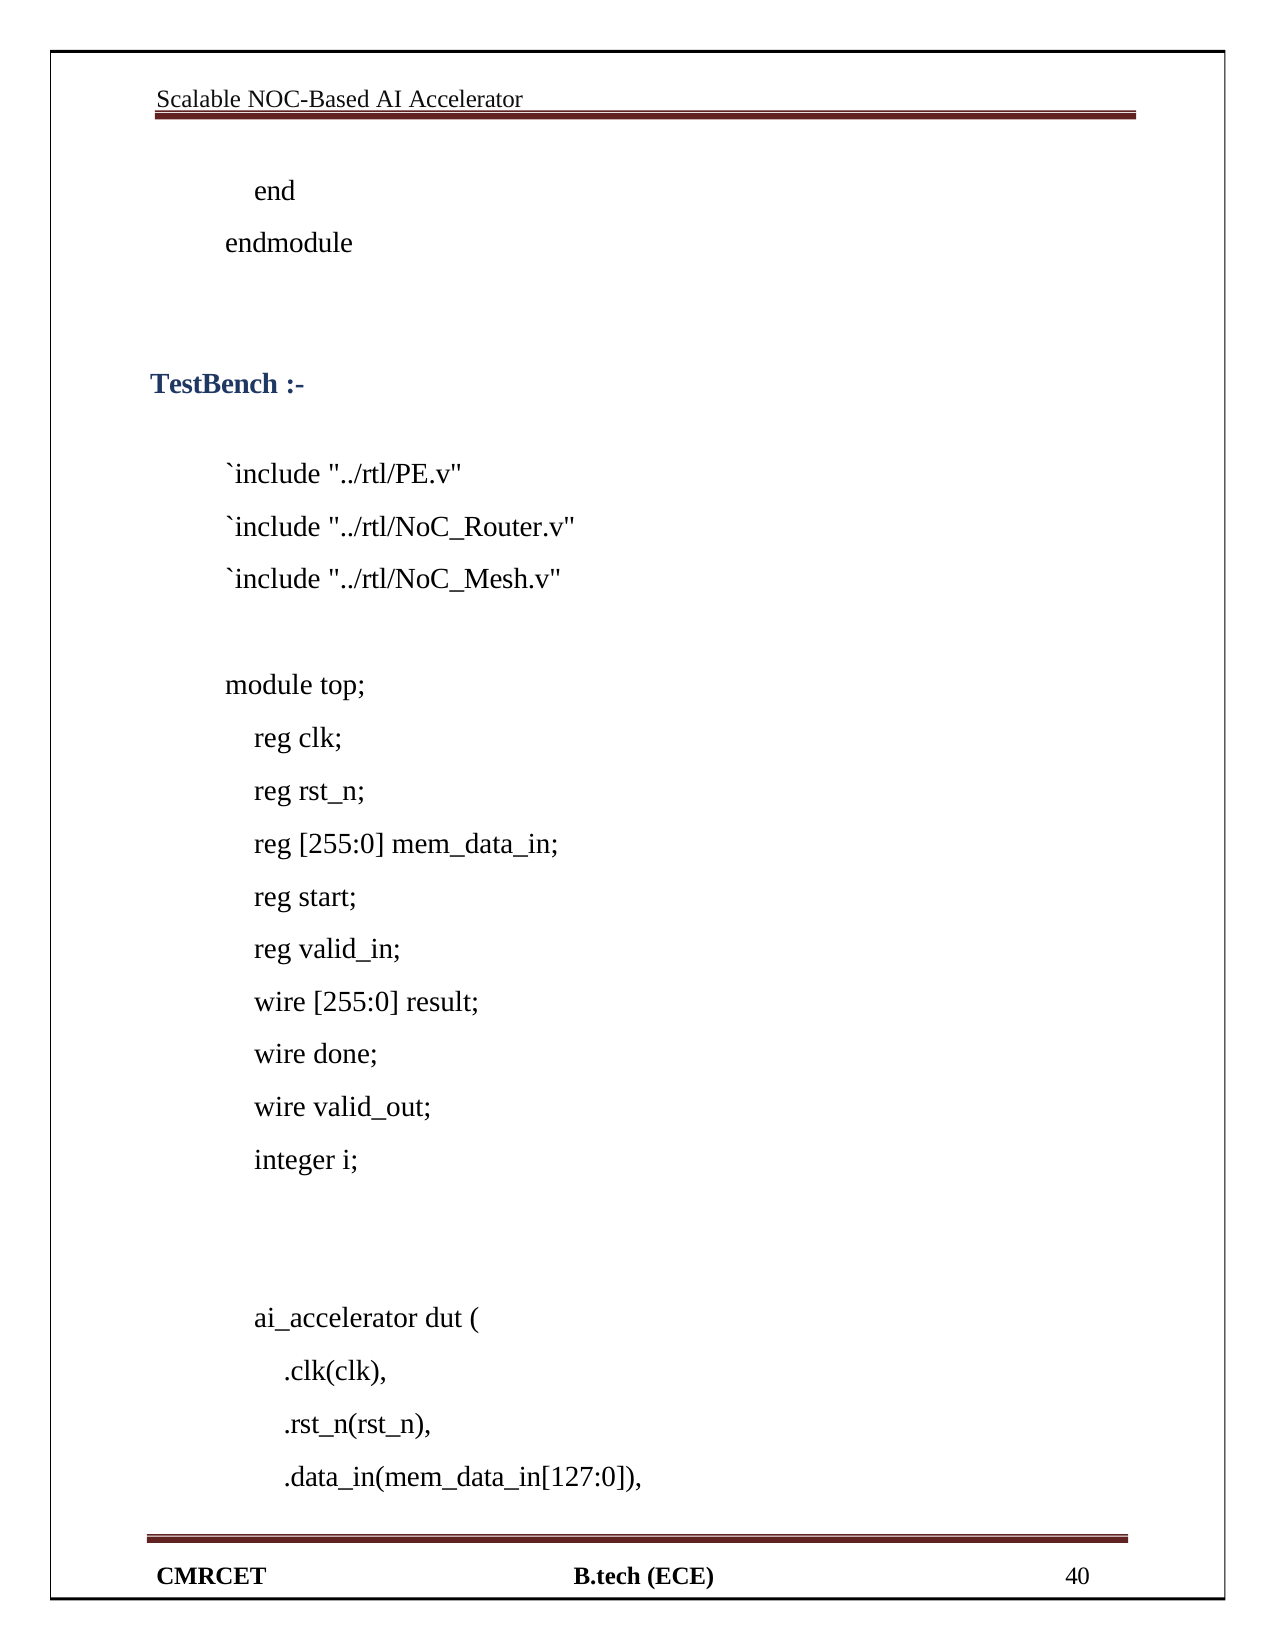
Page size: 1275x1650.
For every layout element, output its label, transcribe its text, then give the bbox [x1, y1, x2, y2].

text .rst_n(rst_n), [283, 1406, 1162, 1440]
text reg [255:0] mem_data_in; reg start; [254, 826, 566, 912]
text .clk(clk), [283, 1353, 1162, 1387]
text module top; reg clk; reg rst_n; [225, 667, 377, 807]
text `include "../rtl/PE.v" [225, 456, 1162, 489]
text .data_in(mem_data_in[127:0]), [283, 1459, 1162, 1493]
text end endmodule [225, 173, 355, 258]
text `include "../rtl/NoC_Mesh.v" [225, 562, 1162, 595]
text ai_accelerator dut ( [254, 1300, 1162, 1334]
text wire [255:0] result; wire done; [254, 984, 505, 1070]
text reg valid_in; [254, 932, 1162, 965]
subtitle TestBench :- [150, 367, 1162, 400]
text `include "../rtl/NoC_Router.v" [225, 509, 1162, 542]
text wire valid_out; integer i; [254, 1089, 464, 1175]
